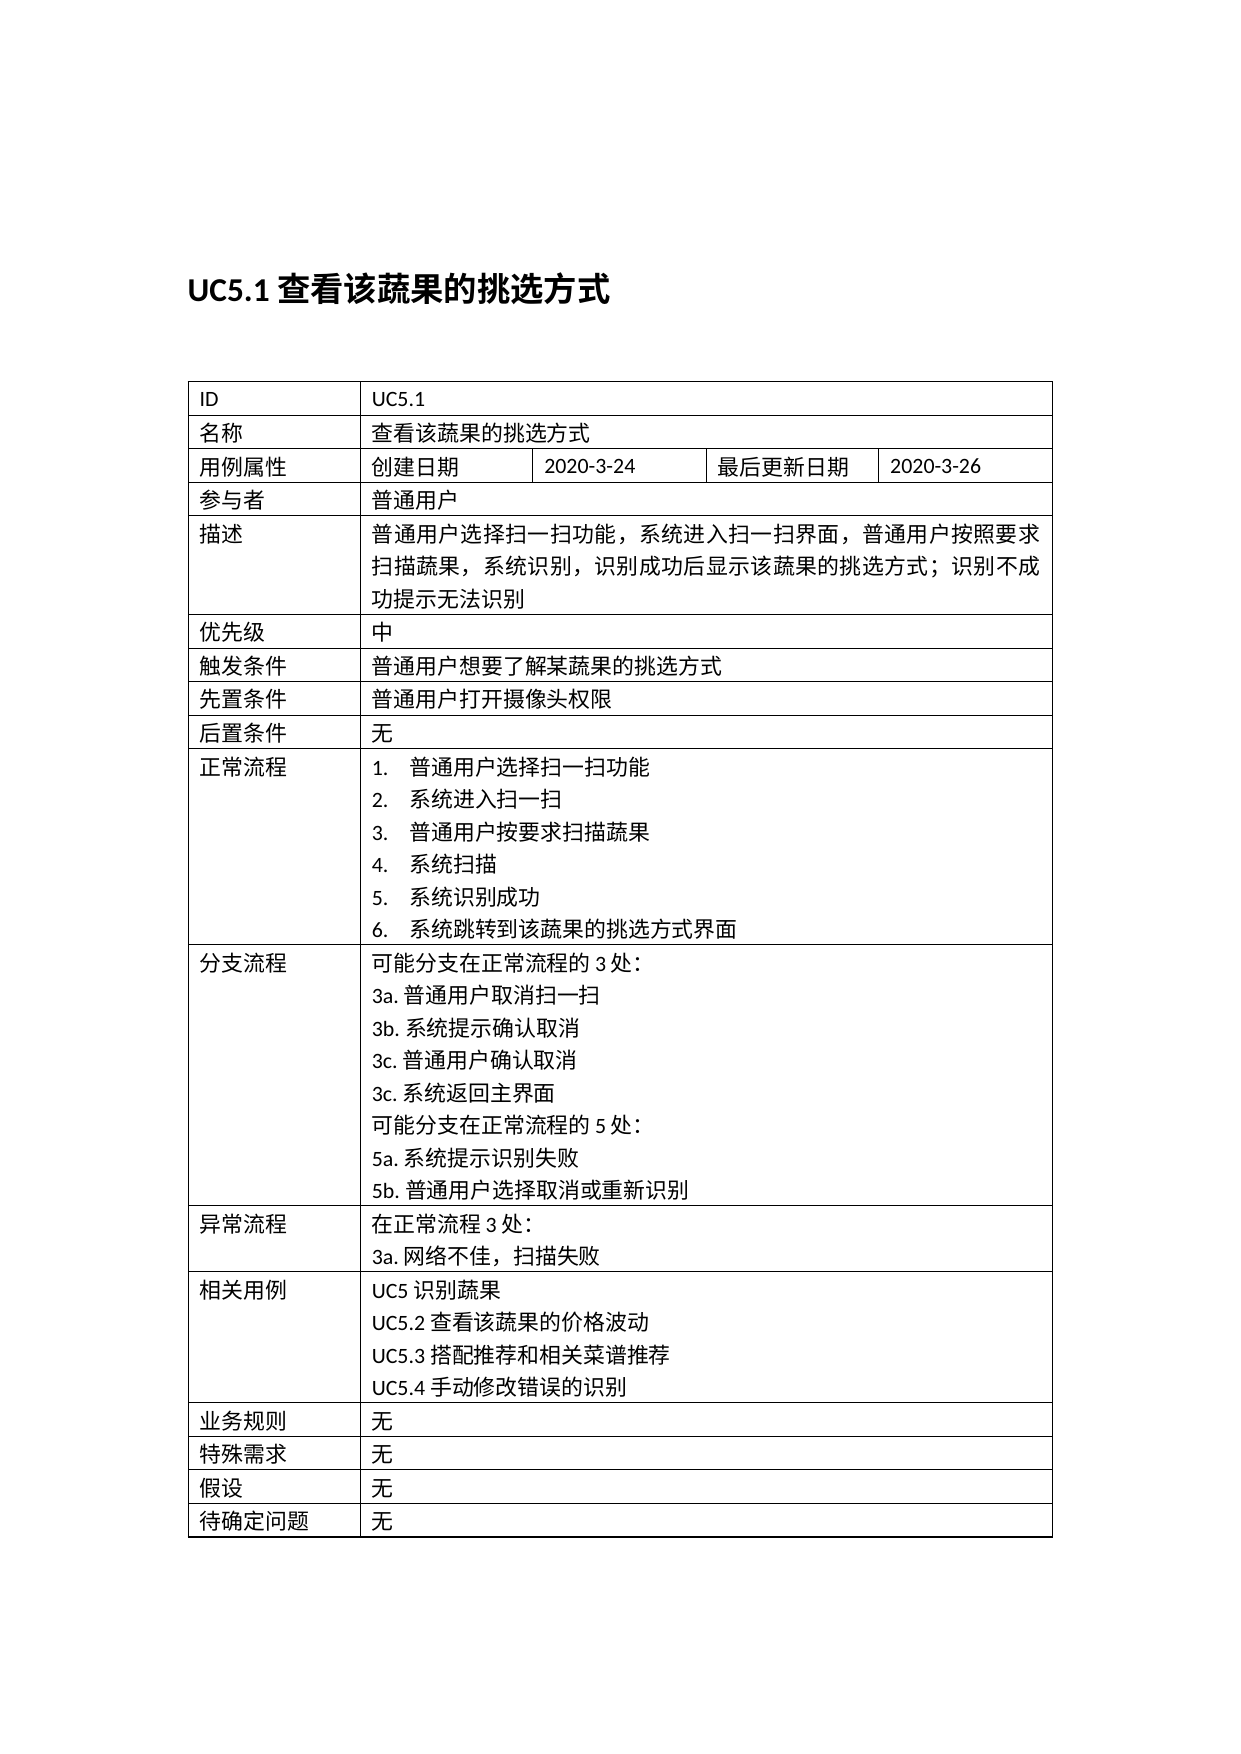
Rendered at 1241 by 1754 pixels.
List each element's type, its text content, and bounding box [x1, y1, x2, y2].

table_cell 参与者 [189, 483, 360, 515]
table_cell 正常流程 [189, 749, 360, 944]
table_cell 优先级 [189, 615, 360, 647]
table_cell UC5 识别蔬果 UC5.2 查看该蔬果的价格波动 UC5.3 搭配推荐和相关菜谱推荐 UC5.4 手动修改错误的识别 [361, 1272, 1052, 1402]
table_cell 查看该蔬果的挑选方式 [361, 416, 1052, 448]
table_cell 待确定问题 [189, 1504, 360, 1536]
table_cell 中 [361, 615, 1052, 647]
subtitle UC5.1 查看该蔬果的挑选方式 [187, 254, 1053, 319]
table_cell 后置条件 [189, 716, 360, 748]
table_cell 用例属性 [189, 449, 360, 482]
table_cell 无 [361, 1403, 1052, 1436]
table_cell 无 [361, 1437, 1052, 1469]
table_cell 业务规则 [189, 1403, 360, 1436]
table_cell 无 [361, 716, 1052, 748]
table_cell 异常流程 [189, 1206, 360, 1271]
table_cell 创建日期 [361, 449, 532, 482]
table_cell 先置条件 [189, 682, 360, 714]
table_cell 普通用户打开摄像头权限 [361, 682, 1052, 714]
table_cell 相关用例 [189, 1272, 360, 1402]
table_cell 普通用户 [361, 483, 1052, 515]
table_cell 无 [361, 1470, 1052, 1503]
table_cell 2020-3-24 [533, 449, 706, 482]
table_cell 无 [361, 1504, 1052, 1536]
table_cell 触发条件 [189, 649, 360, 681]
table_cell 假设 [189, 1470, 360, 1503]
table_header ID [189, 382, 360, 415]
table_cell 可能分支在正常流程的3处： 3a. 普通用户取消扫一扫 3b. 系统提示确认取消 3c. 普通用户确认取消 3c. 系统返回主界面 可能分支在正常流程的5处： 5a. 系统提示识别失败 5b. 普通用户选择取消或重新识别 [361, 945, 1052, 1205]
table_cell 普通用户想要了解某蔬果的挑选方式 [361, 649, 1052, 681]
table_cell 2020-3-26 [879, 449, 1052, 482]
table_cell 在正常流程3处： 3a. 网络不佳，扫描失败 [361, 1206, 1052, 1271]
table_cell 特殊需求 [189, 1437, 360, 1469]
table_cell 普通用户选择扫一扫功能 系统进入扫一扫 普通用户按要求扫描蔬果 系统扫描 系统识别成功 系统跳转到该蔬果的挑选方式界面 [361, 749, 1052, 944]
table_header UC5.1 [361, 382, 1052, 415]
table_cell 最后更新日期 [707, 449, 878, 482]
table_cell 名称 [189, 416, 360, 448]
table_cell 普通用户选择扫一扫功能，系统进入扫一扫界面，普通用户按照要求扫描蔬果，系统识别，识别成功后显示该蔬果的挑选方式；识别不成功提示无法识别 [361, 516, 1052, 614]
table_cell 分支流程 [189, 945, 360, 1205]
table_cell 描述 [189, 516, 360, 614]
